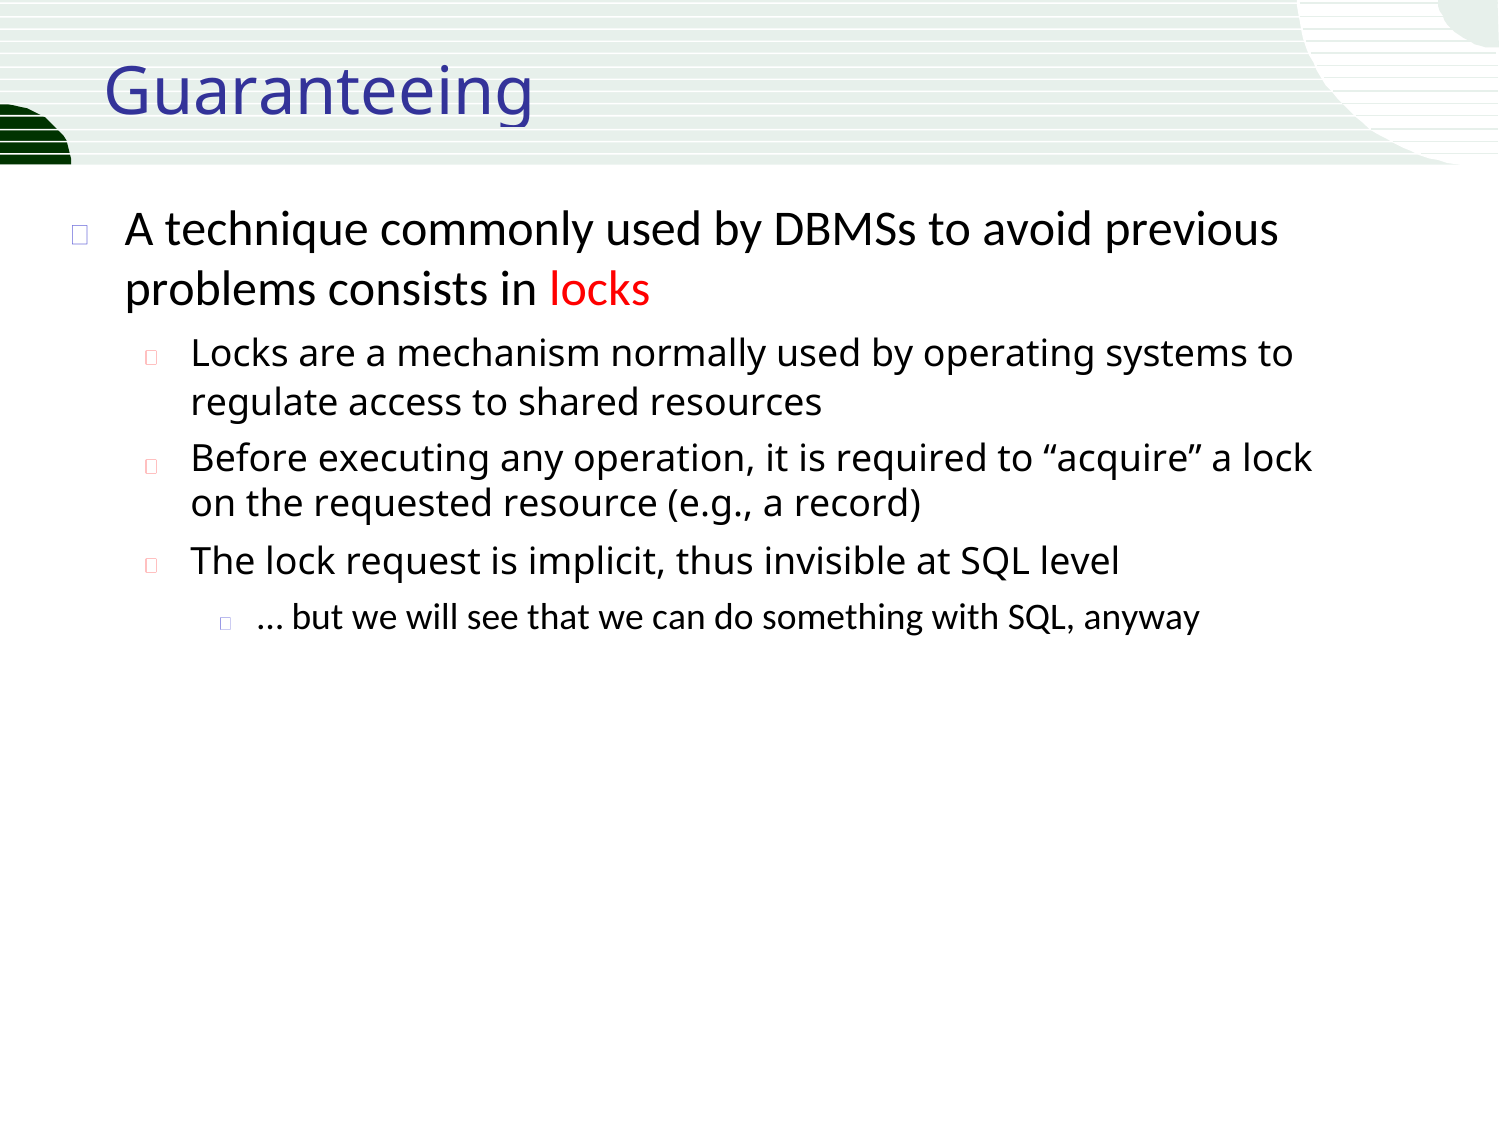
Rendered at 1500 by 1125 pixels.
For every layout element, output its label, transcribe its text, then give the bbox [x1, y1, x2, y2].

text The lock request is implicit, thus invisible at SQL level [190, 534, 1500, 585]
text Before executing any operation, it is required to “acquire” a lock [190, 435, 1500, 480]
text Locks are a mechanism normally used by operating systems to regulate access to shared resources [190, 326, 1384, 427]
picture [68, 217, 114, 251]
text problems consists in locks [124, 257, 1500, 318]
text A technique commonly used by DBMSs to avoid previous [124, 197, 1500, 257]
picture [218, 612, 247, 634]
text … but we will see that we can do something with SQL, anyway [110, 593, 1347, 639]
picture [143, 553, 174, 577]
text on the requested resource (e.g., a record) [190, 480, 1500, 526]
picture [143, 345, 174, 369]
picture [143, 454, 174, 478]
